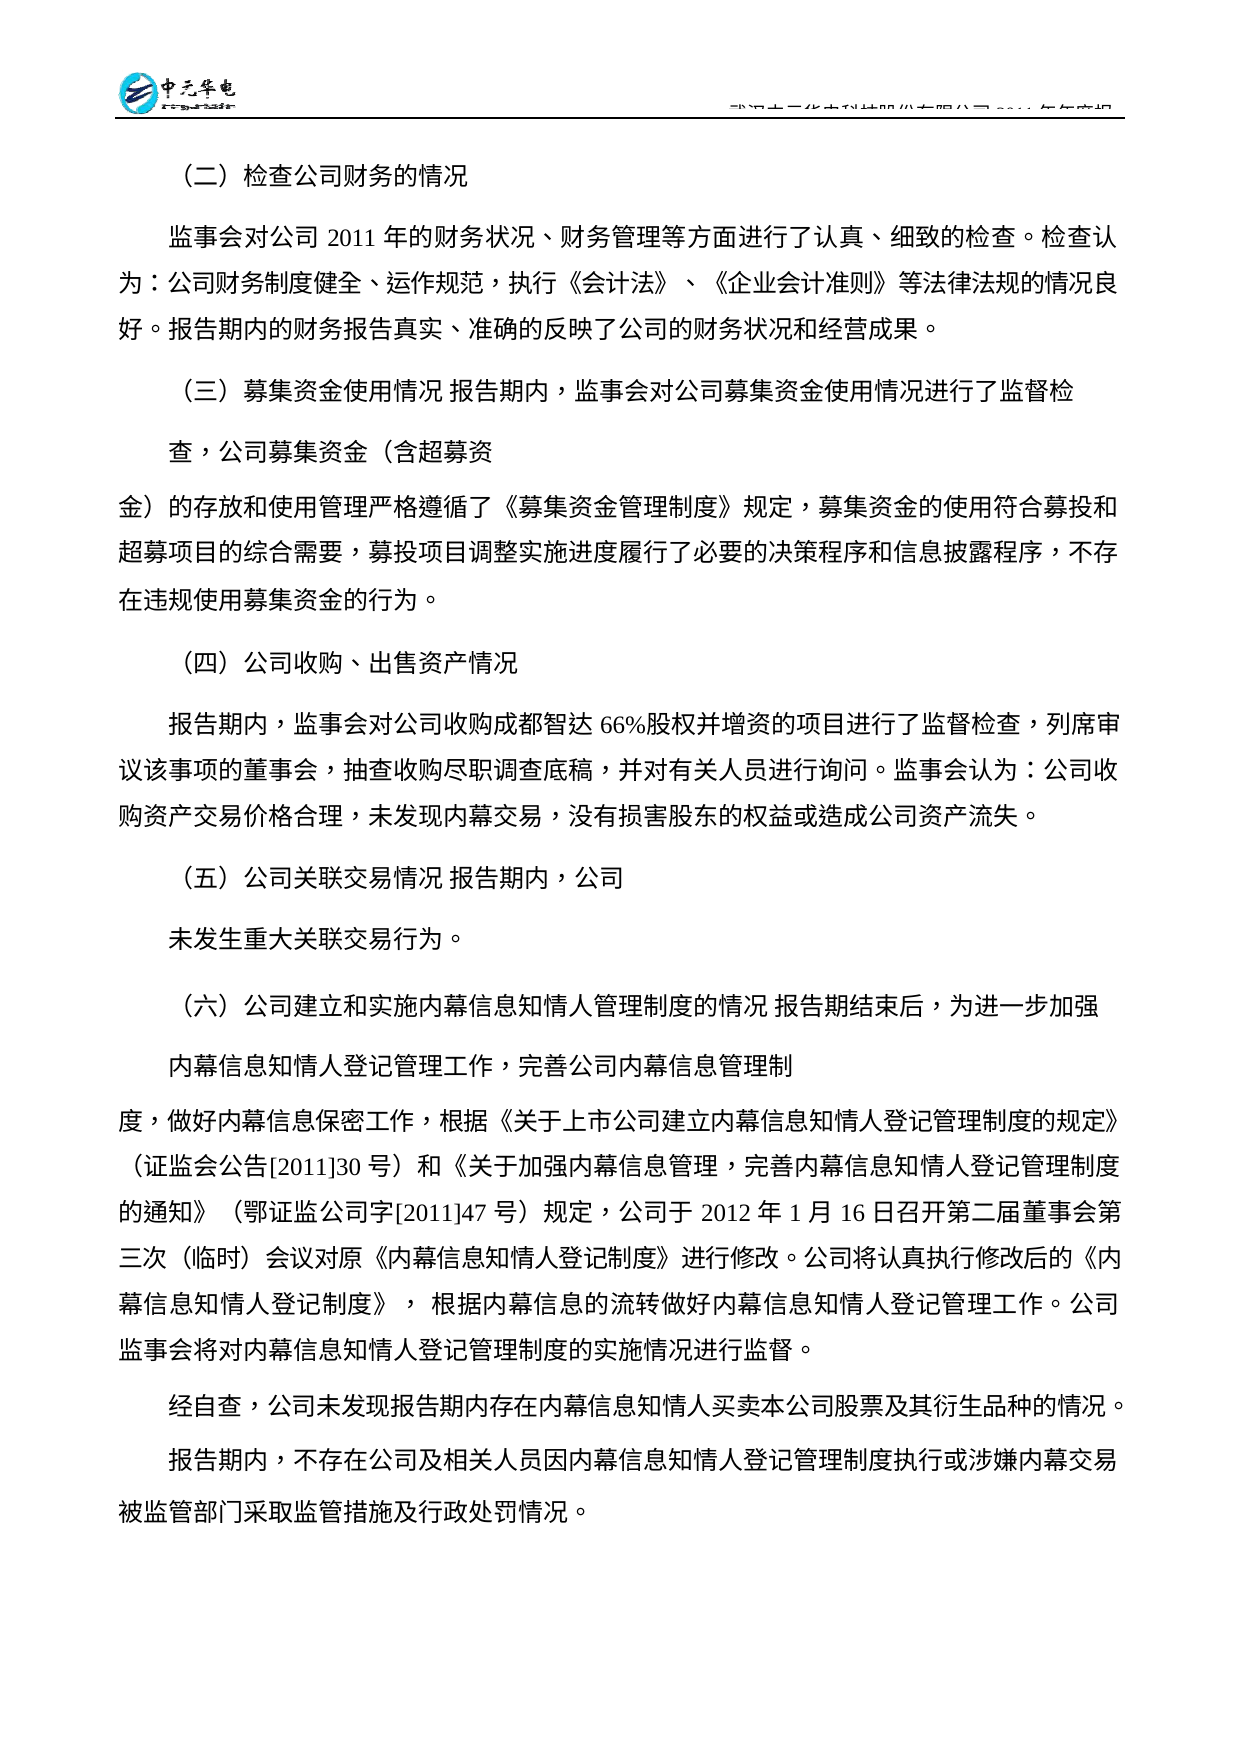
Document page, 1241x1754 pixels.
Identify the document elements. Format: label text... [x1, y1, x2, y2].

text （证监会公告[2011]30 号）和《关于加强内幕信息管理，完善内幕信息知情人登记管理制度 的通知》（鄂证监公司字[2011]47 号）规定，公司于 2012 年 1 月 16 日召开第二届董事会第 三次（临时）会议对原《内幕信息知情人登记制度》进行修改。公司将认真执行修改后的《内 幕信息知情人登记制度》， 根据内幕信息的流转做好内幕信息知情人登记管理工作。公司 监事会将对内幕信息知情人登记管理制度的实施情况进行监督。 [118, 1149, 1123, 1367]
text 报告期内，监事会对公司收购成都智达 66%股权并增资的项目进行了监督检查，列席审 议该事项的董事会，抽查收购尽职调查底稿，并对有关人员进行询问。监事会认为：公司收 购资产交易价格合理，未发现内幕交易，没有损害股东的权益或造成公司资产流失。 [118, 706, 1121, 832]
text 度，做好内幕信息保密工作，根据《关于上市公司建立内幕信息知情人登记管理制度的规定》 [118, 1109, 1146, 1136]
text 金）的存放和使用管理严格遵循了《募集资金管理制度》规定，募集资金的使用符合募投和 [118, 495, 1146, 522]
text 监事会对公司 2011 年的财务状况、财务管理等方面进行了认真、细致的检查。检查认 为：公司财务制度健全、运作规范，执行《会计法》、《企业会计准则》等法律法规的情况良 好。报告期内的财务报告真实、准确的反映了公司的财务状况和经营成果。 [118, 219, 1119, 346]
text 经自查，公司未发现报告期内存在内幕信息知情人买卖本公司股票及其衍生品种的情况。 报告期内，不存在公司及相关人员因内幕信息知情人登记管理制度执行或涉嫌内幕交易 [168, 1389, 1137, 1477]
text （三）募集资金使用情况 报告期内，监事会对公司募集资金使用情况进行了监督检查，公司募集资金（含超募资 [168, 374, 1121, 469]
text （四）公司收购、出售资产情况 [168, 646, 1124, 680]
text （五）公司关联交易情况 报告期内，公司未发生重大关联交易行为。 [168, 861, 646, 956]
picture [118, 67, 236, 116]
text （二）检查公司财务的情况 [168, 159, 1124, 193]
text （六）公司建立和实施内幕信息知情人管理制度的情况 报告期结束后，为进一步加强内幕信息知情人登记管理工作，完善公司内幕信息管理制 [168, 988, 1121, 1083]
text 被监管部门采取监管措施及行政处罚情况。 [118, 1496, 1146, 1527]
text 超募项目的综合需要，募投项目调整实施进度履行了必要的决策程序和信息披露程序，不存 在违规使用募集资金的行为。 [118, 535, 1119, 616]
